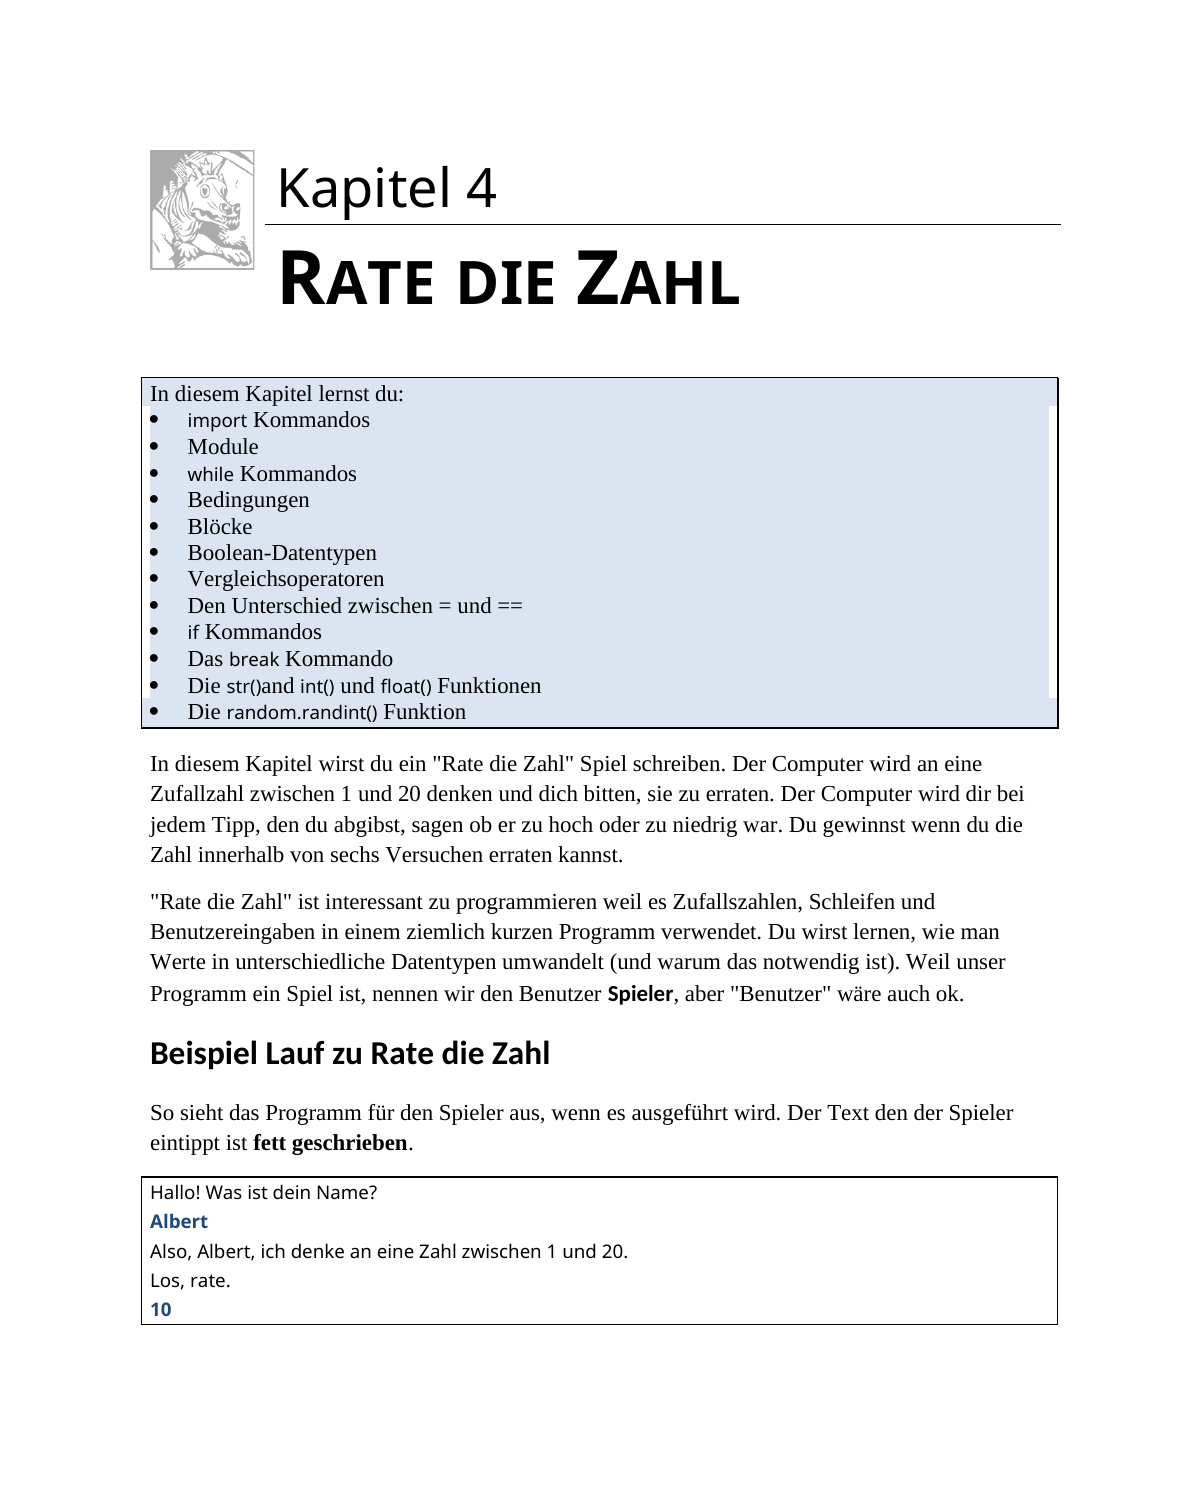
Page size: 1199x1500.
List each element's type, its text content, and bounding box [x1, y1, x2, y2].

subtitle Beispiel Lauf zu Rate die Zahl [150, 1032, 1049, 1072]
list Die str()and int() und float() Funktionen [150, 672, 1049, 695]
list if Kommandos [150, 618, 1049, 645]
text Also, Albert, ich denke an eine Zahl zwischen 1 und 20. [142, 1235, 1057, 1263]
list Vergleichsoperatoren [150, 565, 1049, 592]
list import Kommandos [150, 406, 1049, 433]
table_header [139, 150, 265, 377]
text In diesem Kapitel lernst du: [142, 378, 1057, 406]
list Boolean-Datentypen [150, 539, 1049, 565]
list Module [150, 433, 1049, 459]
table_header Kapitel 4 [265, 150, 1061, 224]
text Hallo! Was ist dein Name? [142, 1178, 1057, 1205]
text Los, rate. [142, 1264, 1057, 1293]
table_cell Rate die Zahl [265, 225, 1061, 377]
list Blöcke [150, 513, 1049, 539]
text 10 [142, 1293, 1057, 1324]
text Albert [142, 1206, 1057, 1234]
text So sieht das Programm für den Spieler aus, wenn es ausgeführt wird. Der Text den der Spieler eintippt ist fett geschrieben. [150, 1099, 1049, 1156]
list Bedingungen [150, 486, 1049, 513]
list Das break Kommando [150, 645, 1049, 672]
list Den Unterschied zwischen = und == [150, 592, 1049, 618]
text "Rate die Zahl" ist interessant zu programmieren weil es Zufallszahlen, Schleifen und Benutzereingaben in einem ziemlich kurzen Programm verwendet. Du wirst lernen, wie man Werte in unterschiedliche Datentypen umwandelt (und warum das notwendig ist). Weil unser Programm ein Spiel ist, nennen wir den Benutzer Spieler, aber "Benutzer" wäre auch ok. [150, 888, 1049, 1007]
list while Kommandos [150, 459, 1049, 486]
picture [150, 150, 255, 270]
list Die random.randint() Funktion [142, 695, 1057, 727]
text In diesem Kapitel wirst du ein "Rate die Zahl" Spiel schreiben. Der Computer wird an eine Zufallzahl zwischen 1 und 20 denken und dich bitten, sie zu erraten. Der Computer wird dir bei jedem Tipp, den du abgibst, sagen ob er zu hoch oder zu niedrig war. Du gewinnst wenn du die Zahl innerhalb von sechs Versuchen erraten kannst. [150, 750, 1049, 867]
